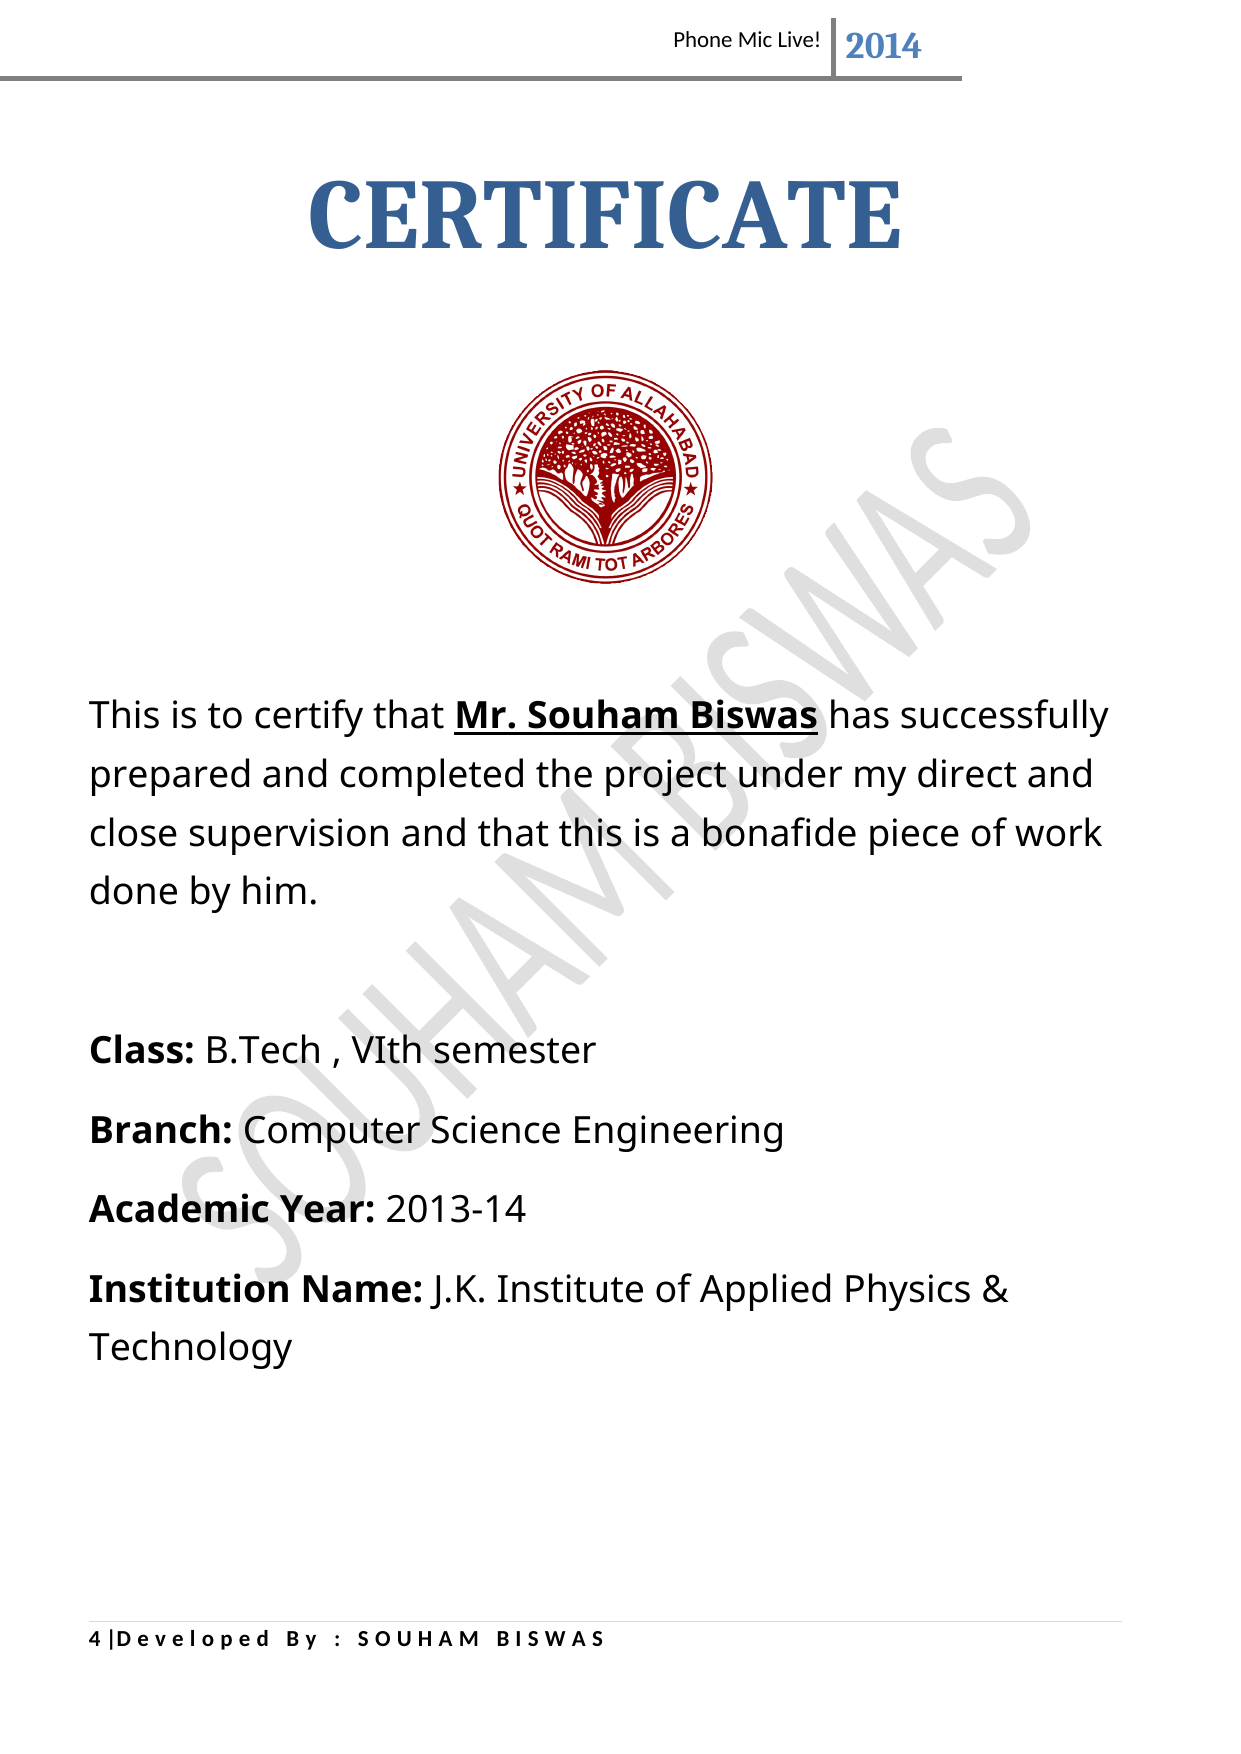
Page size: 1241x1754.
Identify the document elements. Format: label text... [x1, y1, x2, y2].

text Institution Name: J.K. Institute of Applied Physics & Technology [89, 1262, 1122, 1372]
subtitle CERTIFICATE [89, 158, 1122, 273]
text Academic Year: 2013-14 [89, 1183, 1122, 1234]
text Class: B.Tech , VIth semester [89, 1024, 1186, 1075]
text Branch: Computer Science Engineering [89, 1103, 1122, 1154]
text This is to certify that Mr. Souham Biswas has successfully prepared and completed the project under my direct and close supervision and that this is a bonafide piece of work done by him. [89, 689, 1122, 916]
